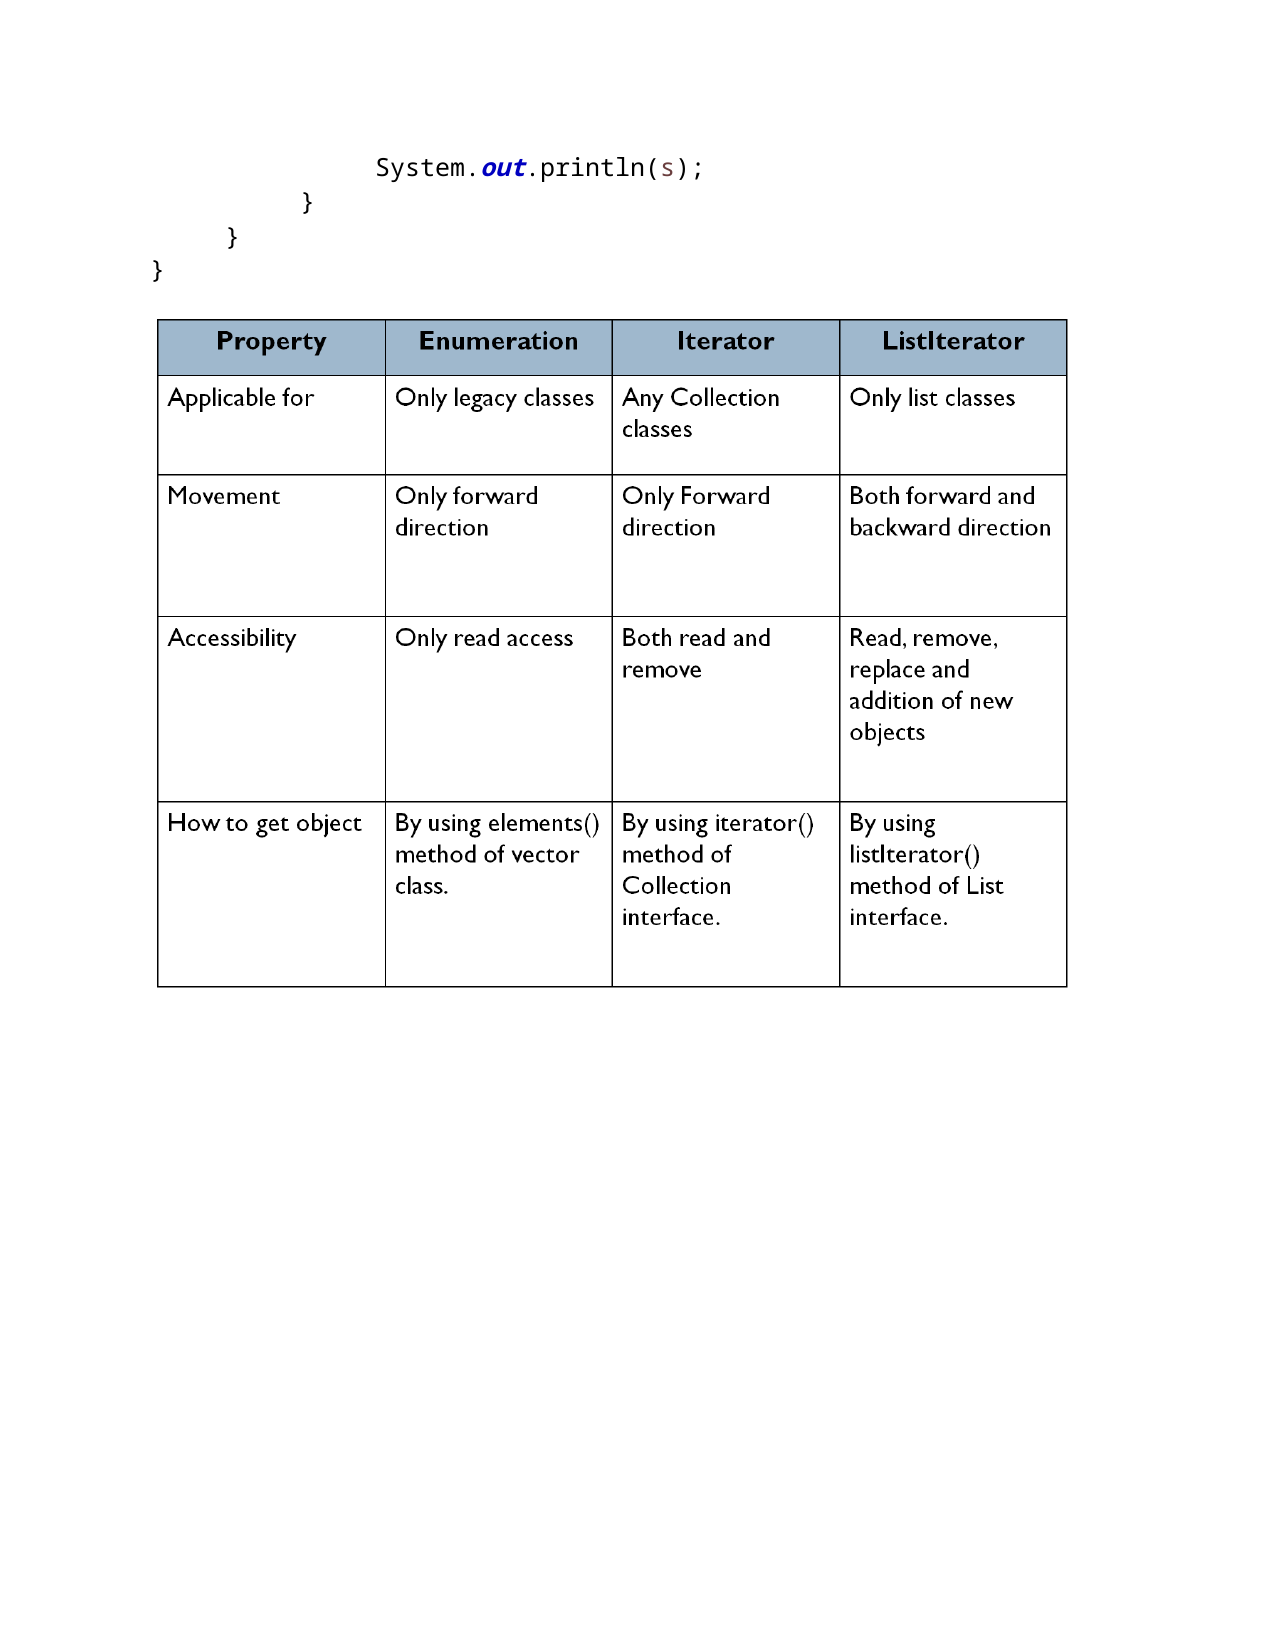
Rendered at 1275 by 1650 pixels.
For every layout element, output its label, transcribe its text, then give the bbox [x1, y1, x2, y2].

text } [150, 184, 1125, 218]
text System.out.println(s); [150, 150, 1125, 184]
picture [150, 312, 1074, 994]
text } [150, 218, 1125, 252]
text } [150, 252, 1125, 286]
